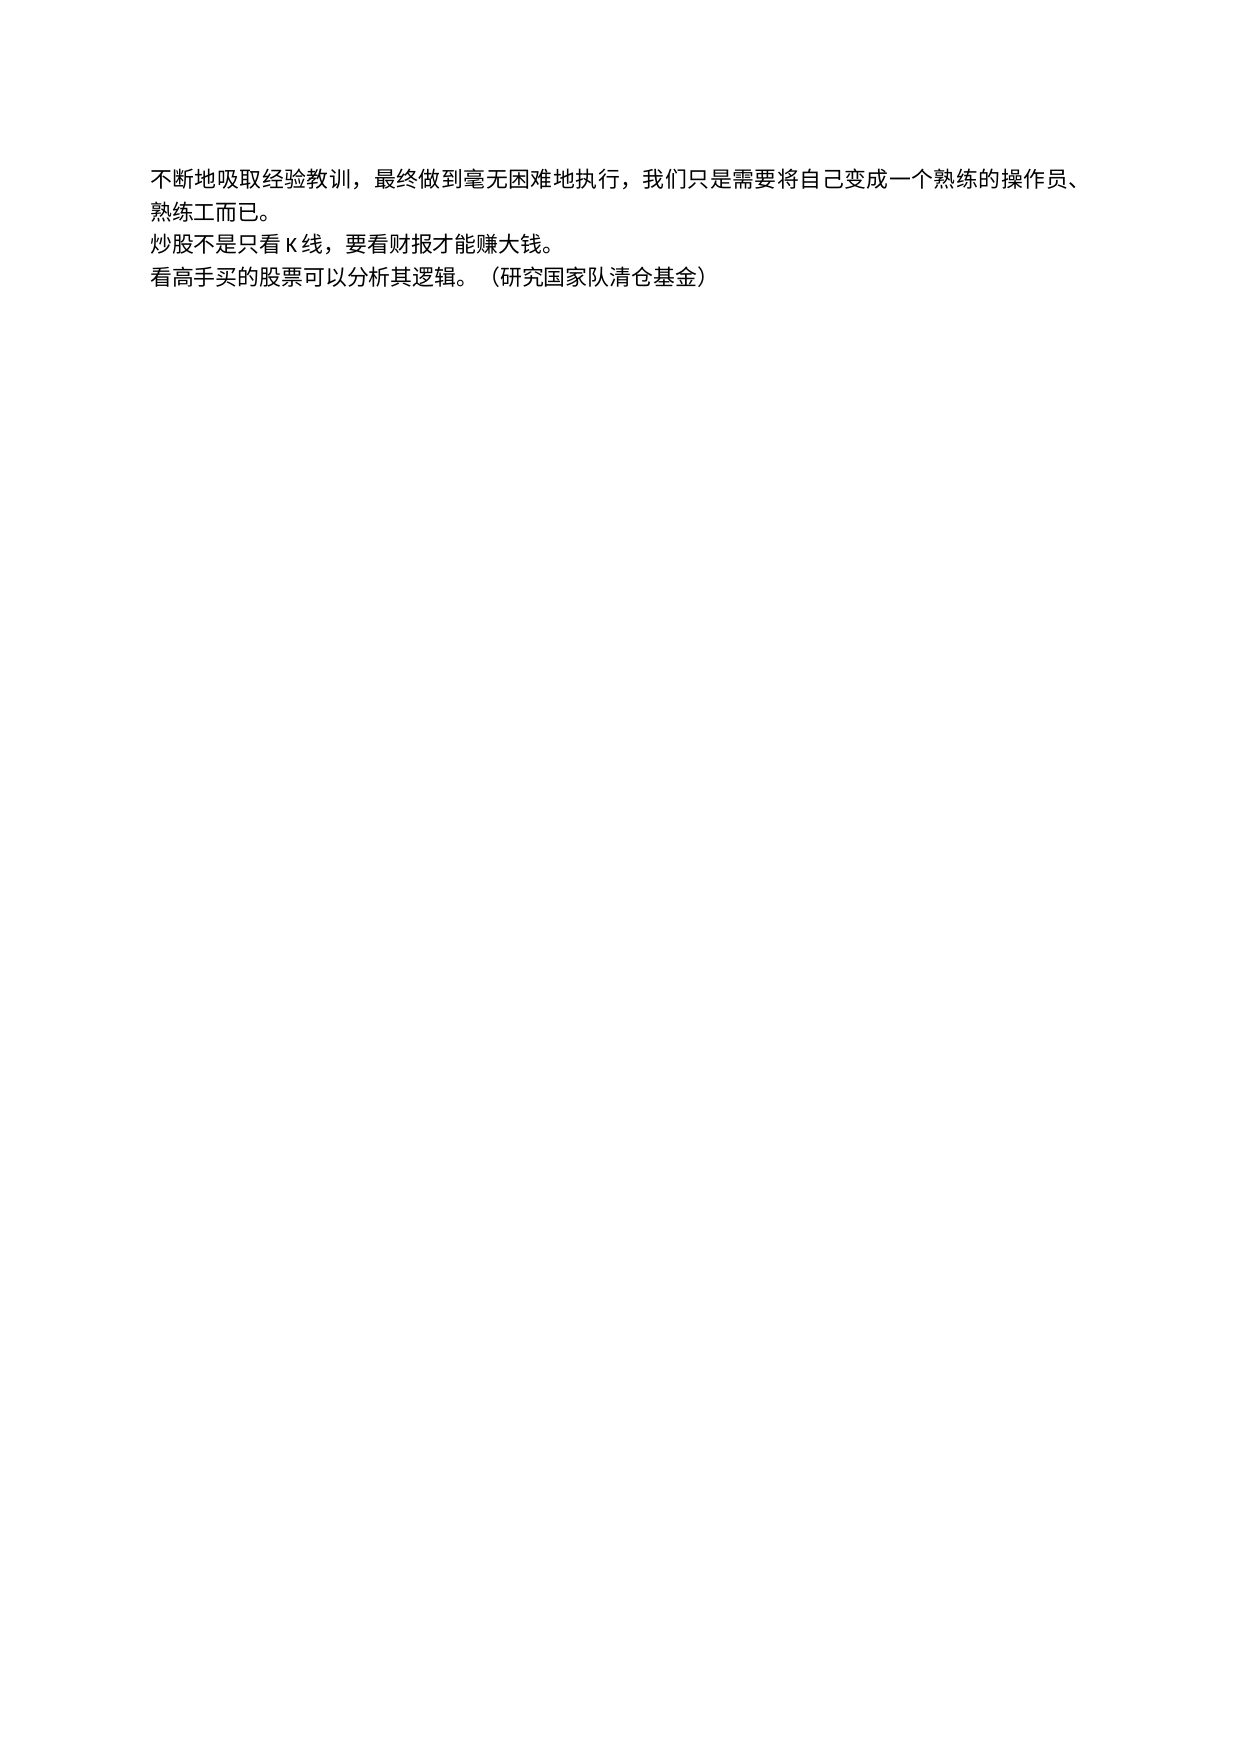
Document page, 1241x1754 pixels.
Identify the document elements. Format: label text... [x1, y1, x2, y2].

text 看高手买的股票可以分析其逻辑。（研究国家队清仓基金） [150, 259, 1090, 292]
text 不断地吸取经验教训，最终做到毫无困难地执行，我们只是需要将自己变成一个熟练的操作员、熟练工而已。 [150, 162, 1090, 227]
text 炒股不是只看K线，要看财报才能赚大钱。 [150, 227, 1090, 259]
